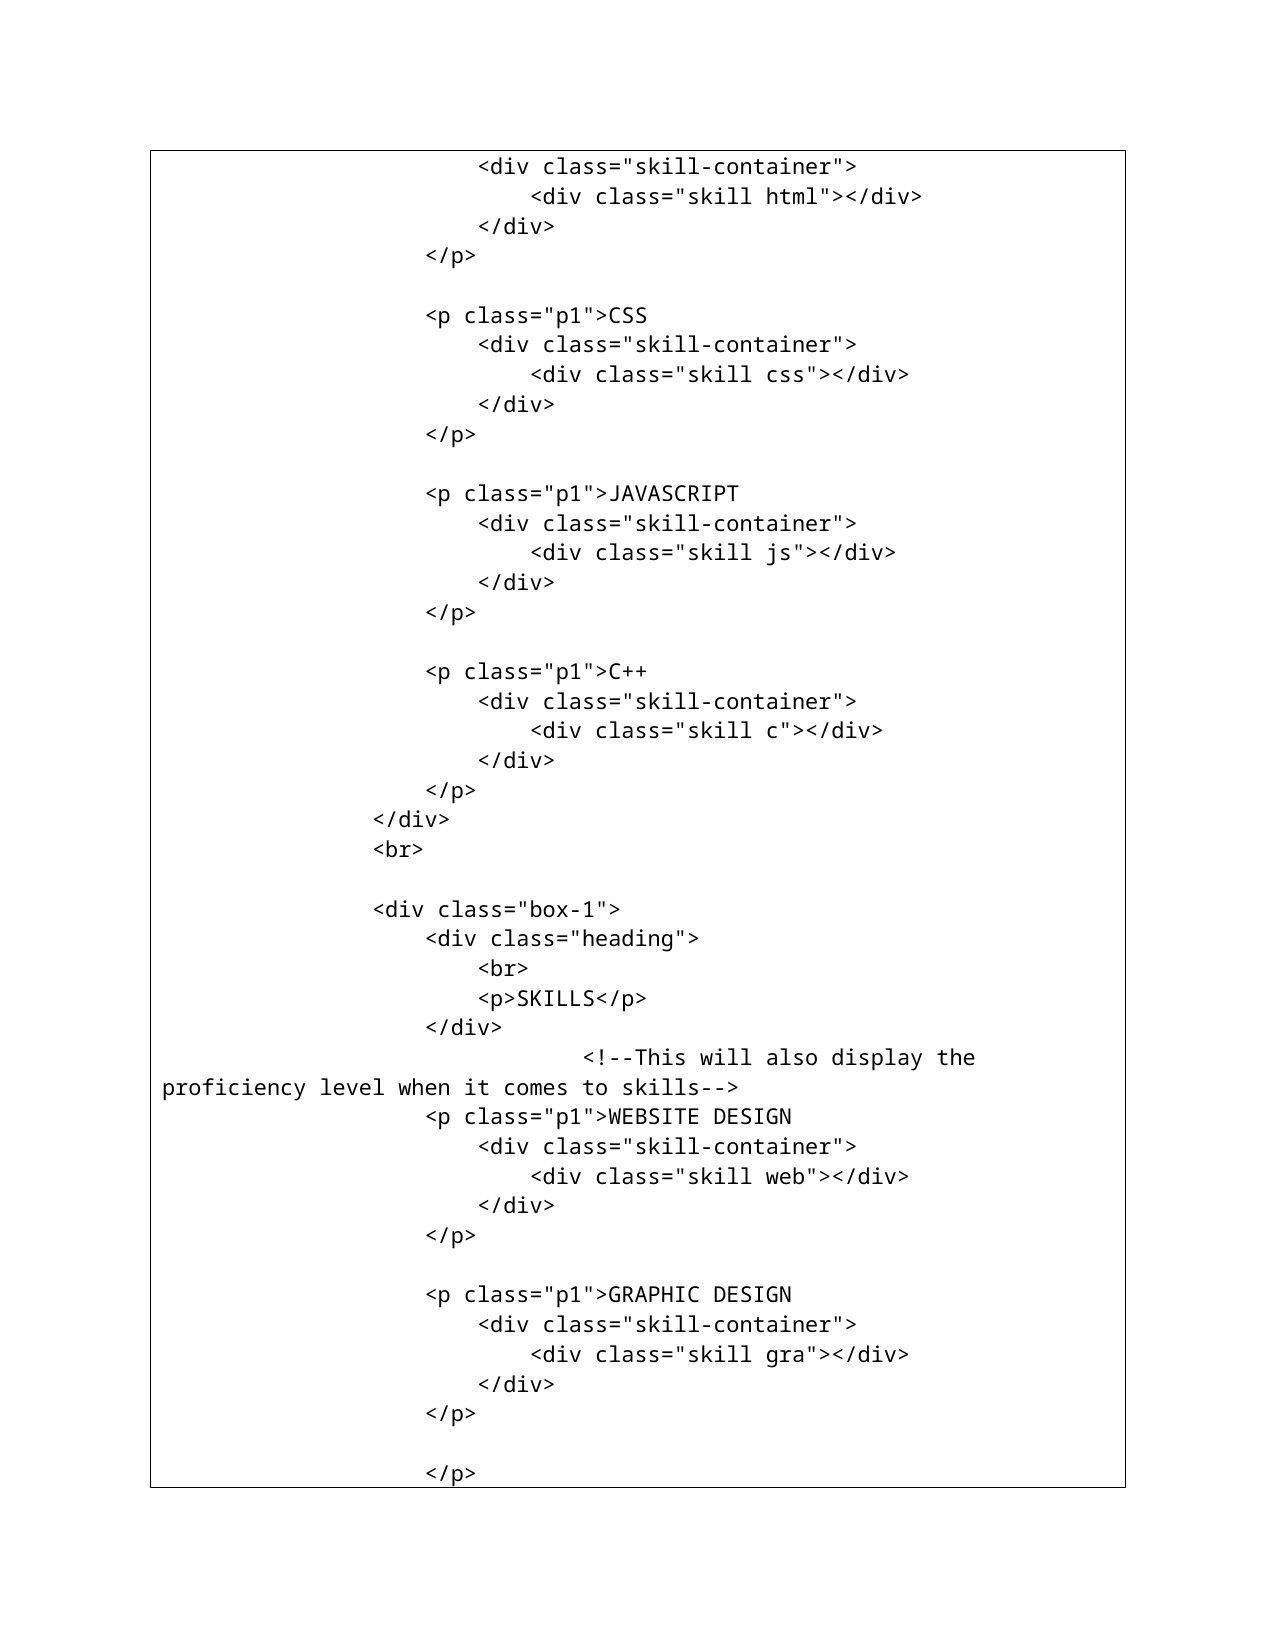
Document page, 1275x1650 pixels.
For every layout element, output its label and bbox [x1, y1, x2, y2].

table_header [151, 151, 1125, 1487]
